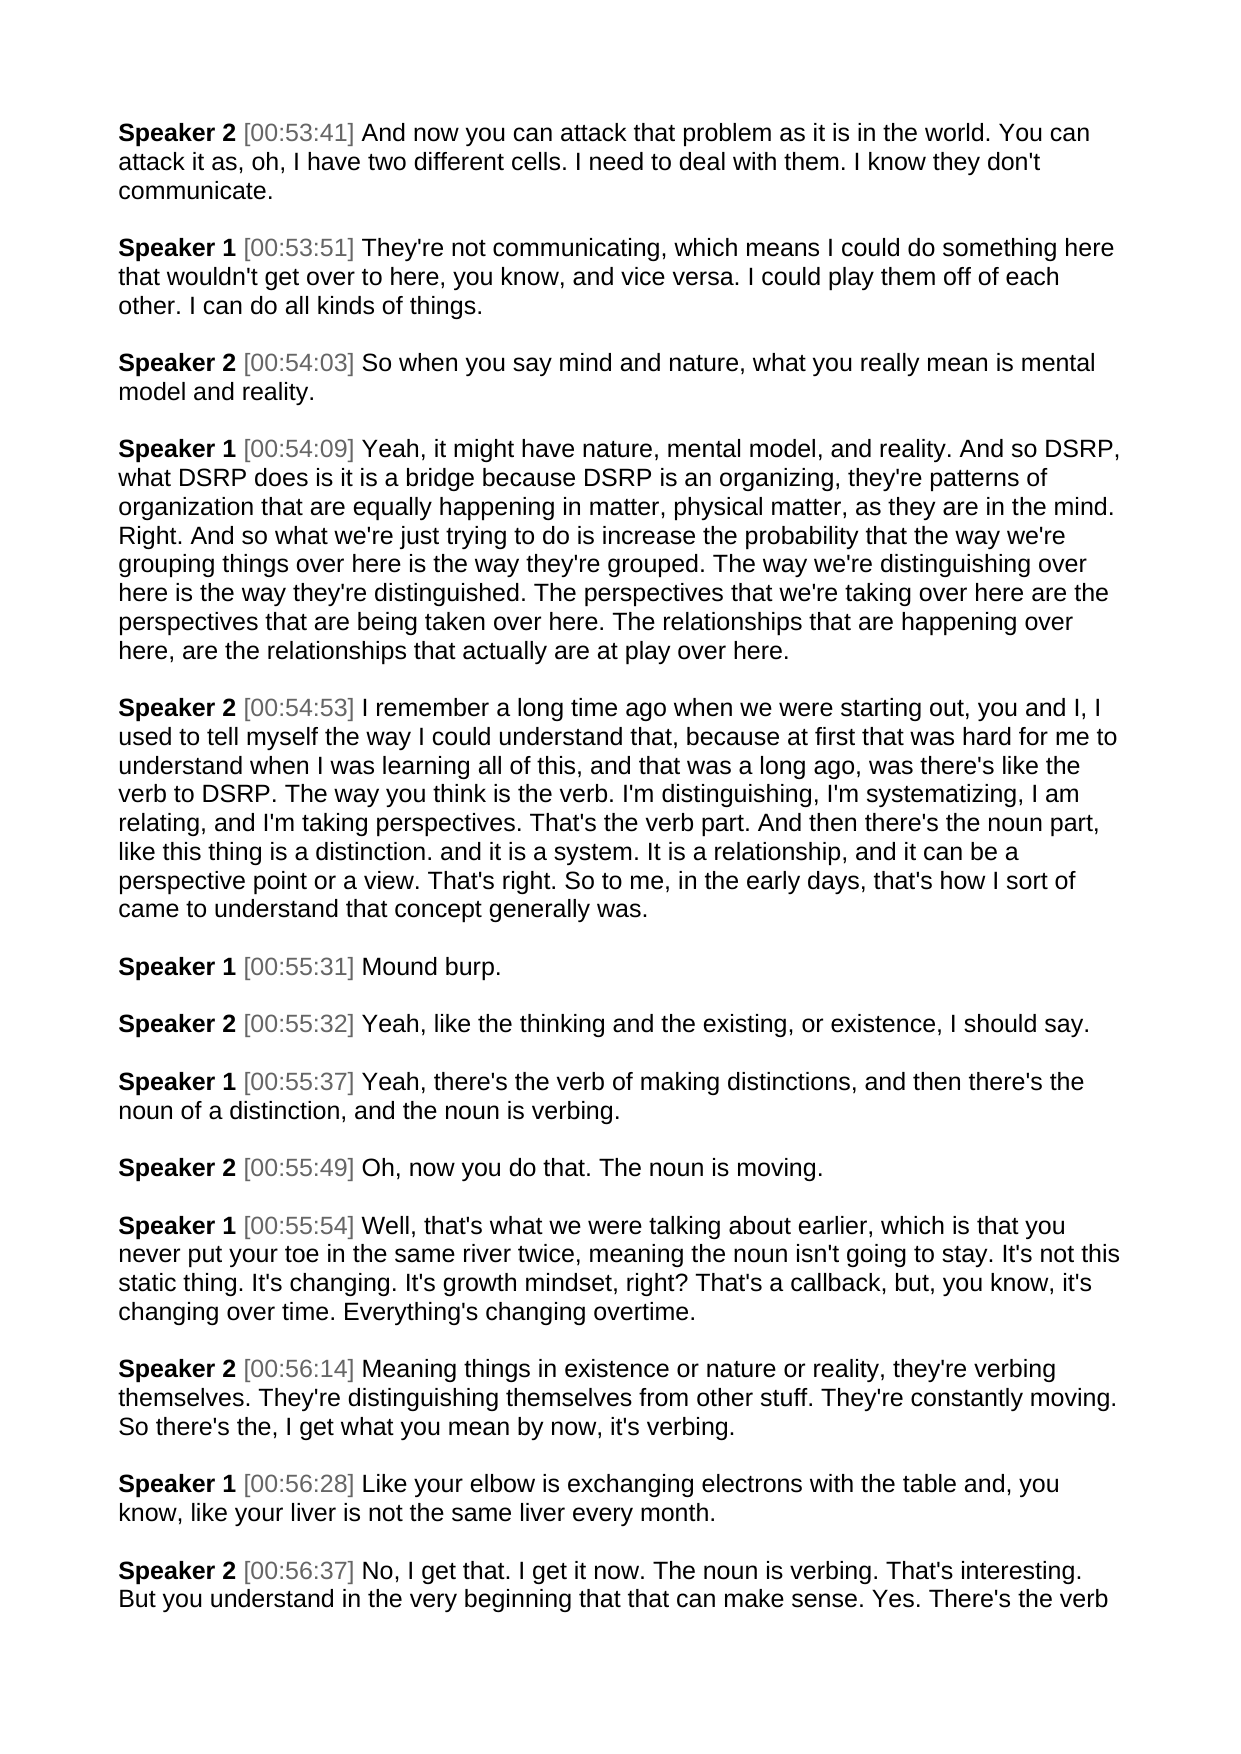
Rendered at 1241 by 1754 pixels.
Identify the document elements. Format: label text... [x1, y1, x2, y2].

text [118, 1556, 1122, 1613]
text Speaker 1 [00:53:51] They're not communicating, which means I could do something here that wouldn't get over to here, you know, and vice versa. I could play them off of each other. I can do all kinds of things. [118, 233, 1122, 319]
text Speaker 1 [00:54:09] Yeah, it might have nature, mental model, and reality. And so DSRP, what DSRP does is it is a bridge because DSRP is an organizing, they're patterns of organization that are equally happening in matter, physical matter, as they are in the mind. Right. And so what we're just trying to do is increase the probability that the way we're grouping things over here is the way they're grouped. The way we're distinguishing over here is the way they're distinguished. The perspectives that we're taking over here are the perspectives that are being taken over here. The relationships that are happening over here, are the relationships that actually are at play over here. [118, 434, 1122, 664]
text Speaker 2 [00:55:49] Oh, now you do that. The noun is moving. [118, 1153, 1122, 1182]
text Speaker 2 [00:55:32] Yeah, like the thinking and the existing, or existence, I should say. [118, 1009, 1122, 1038]
text Speaker 2 [00:53:41] And now you can attack that problem as it is in the world. You can attack it as, oh, I have two different cells. I need to deal with them. I know they don't communicate. [118, 118, 1122, 204]
text Speaker 1 [00:55:37] Yeah, there's the verb of making distinctions, and then there's the noun of a distinction, and the noun is verbing. [118, 1067, 1122, 1124]
text Speaker 1 [00:56:28] Like your elbow is exchanging electrons with the table and, you know, like your liver is not the same liver every month. [118, 1469, 1122, 1527]
text Speaker 1 [00:55:31] Mound burp. [118, 952, 1122, 981]
text Speaker 2 [00:56:14] Meaning things in existence or nature or reality, they're verbing themselves. They're distinguishing themselves from other stuff. They're constantly moving. So there's the, I get what you mean by now, it's verbing. [118, 1354, 1122, 1441]
text Speaker 1 [00:55:54] Well, that's what we were talking about earlier, which is that you never put your toe in the same river twice, meaning the noun isn't going to stay. It's not this static thing. It's changing. It's growth mindset, right? That's a callback, but, you know, it's changing over time. Everything's changing overtime. [118, 1211, 1122, 1326]
text Speaker 2 [00:54:53] I remember a long time ago when we were starting out, you and I, I used to tell myself the way I could understand that, because at first that was hard for me to understand when I was learning all of this, and that was a long ago, was there's like the verb to DSRP. The way you think is the verb. I'm distinguishing, I'm systematizing, I am relating, and I'm taking perspectives. That's the verb part. And then there's the noun part, like this thing is a distinction. and it is a system. It is a relationship, and it can be a perspective point or a view. That's right. So to me, in the early days, that's how I sort of came to understand that concept generally was. [118, 693, 1122, 923]
text Speaker 2 [00:54:03] So when you say mind and nature, what you really mean is mental model and reality. [118, 348, 1122, 406]
